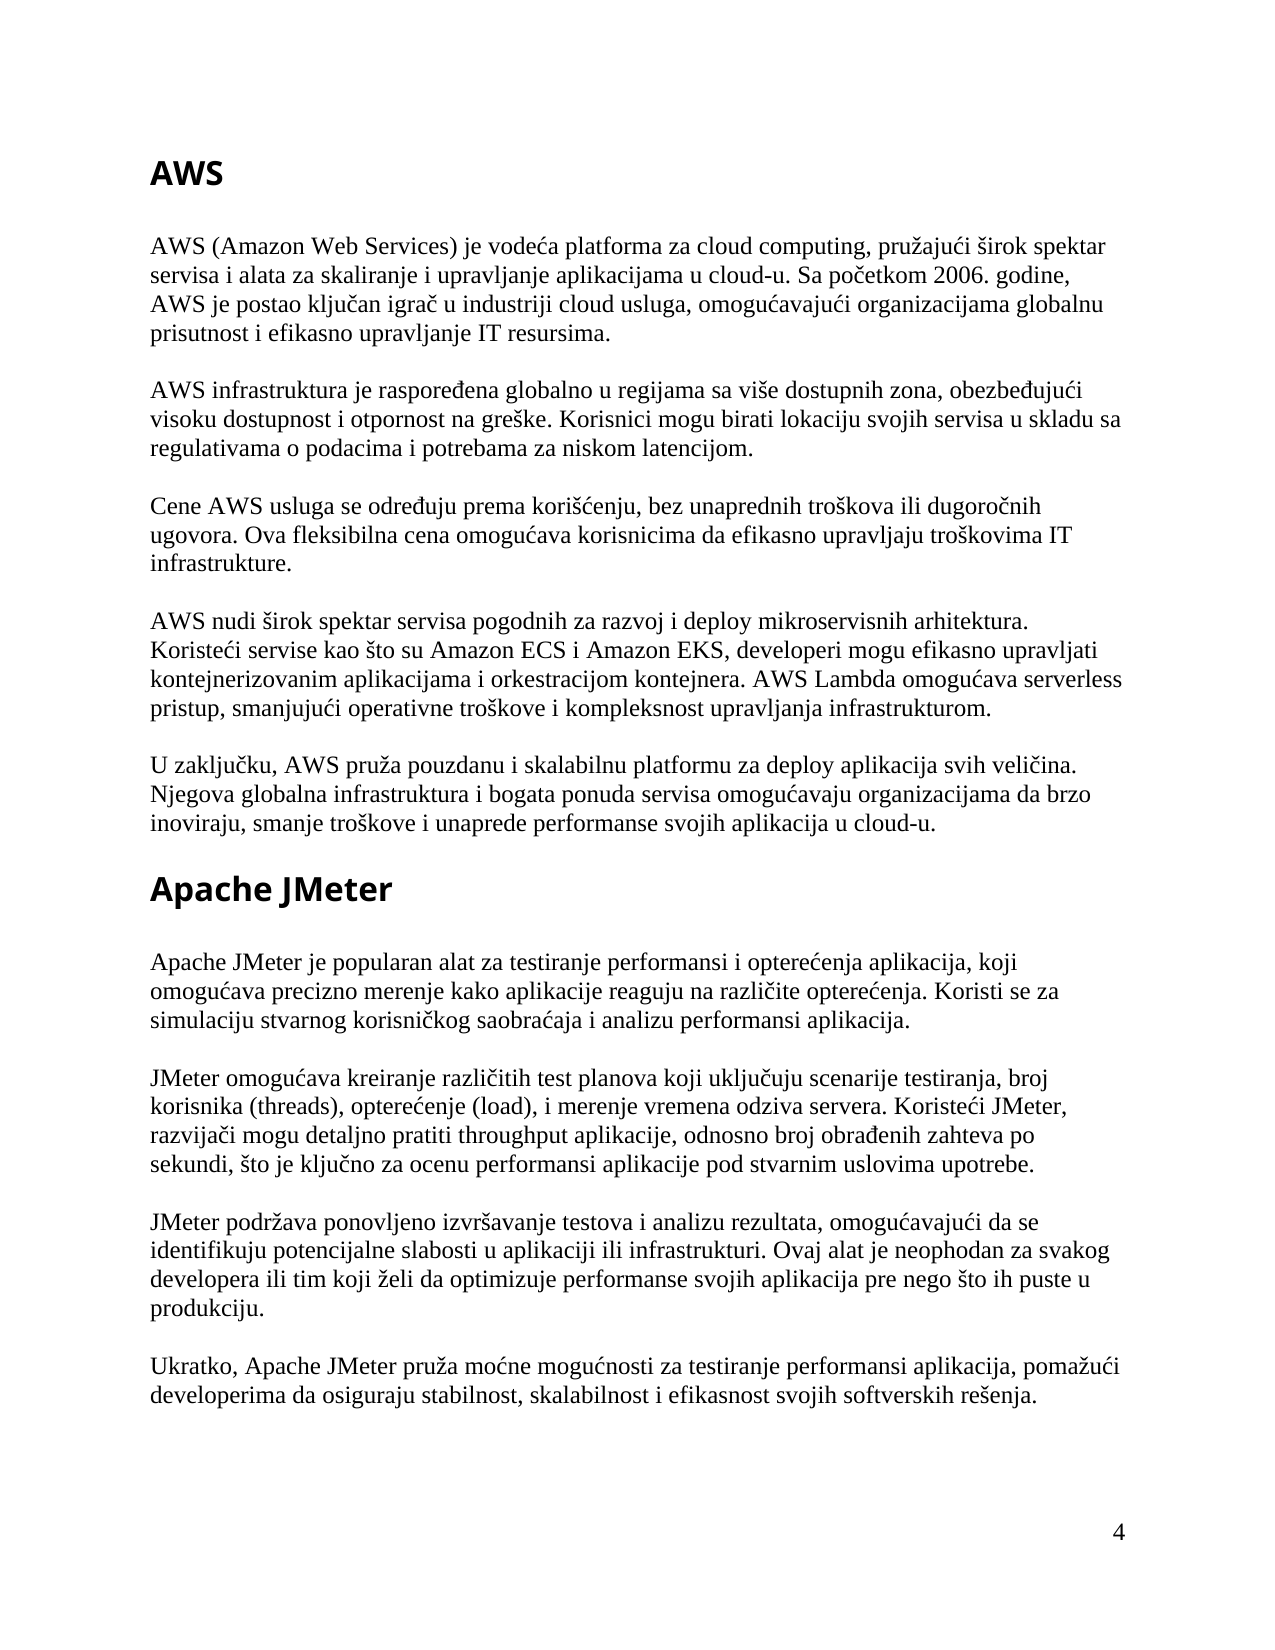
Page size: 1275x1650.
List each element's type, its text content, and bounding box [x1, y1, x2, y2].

text JMeter omogućava kreiranje različitih test planova koji uključuju scenarije testiranja, broj korisnika (threads), opterećenje (load), i merenje vremena odziva servera. Koristeći JMeter, razvijači mogu detaljno pratiti throughput aplikacije, odnosno broj obrađenih zahteva po sekundi, što je ključno za ocenu performansi aplikacije pod stvarnim uslovima upotrebe. [150, 1063, 1125, 1178]
text AWS infrastruktura je raspoređena globalno u regijama sa više dostupnih zona, obezbeđujući visoku dostupnost i otpornost na greške. Korisnici mogu birati lokaciju svojih servisa u skladu sa regulativama o podacima i potrebama za niskom latencijom. [150, 376, 1125, 462]
text Cene AWS usluga se određuju prema korišćenju, bez unaprednih troškova ili dugoročnih ugovora. Ova fleksibilna cena omogućava korisnicima da efikasno upravljaju troškovima IT infrastrukture. [150, 491, 1125, 577]
text Apache JMeter je popularan alat za testiranje performansi i opterećenja aplikacija, koji omogućava precizno merenje kako aplikacije reaguju na različite opterećenja. Koristi se za simulaciju stvarnog korisničkog saobraćaja i analizu performansi aplikacija. [150, 947, 1125, 1033]
text AWS nudi širok spektar servisa pogodnih za razvoj i deploy mikroservisnih arhitektura. Koristeći servise kao što su Amazon ECS i Amazon EKS, developeri mogu efikasno upravljati kontejnerizovanim aplikacijama i orkestracijom kontejnera. AWS Lambda omogućava serverless pristup, smanjujući operativne troškove i kompleksnost upravljanja infrastrukturom. [150, 606, 1125, 721]
text AWS (Amazon Web Services) je vodeća platforma za cloud computing, pružajući širok spektar servisa i alata za skaliranje i upravljanje aplikacijama u cloud-u. Sa početkom 2006. godine, AWS je postao ključan igrač u industriji cloud usluga, omogućavajući organizacijama globalnu prisutnost i efikasno upravljanje IT resursima. [150, 231, 1125, 346]
text JMeter podržava ponovljeno izvršavanje testova i analizu rezultata, omogućavajući da se identifikuju potencijalne slabosti u aplikaciji ili infrastrukturi. Ovaj alat je neophodan za svakog developera ili tim koji želi da optimizuje performanse svojih aplikacija pre nego što ih puste u produkciju. [150, 1207, 1125, 1322]
subtitle Apache JMeter [150, 866, 1125, 911]
text Ukratko, Apache JMeter pruža moćne mogućnosti za testiranje performansi aplikacija, pomažući developerima da osiguraju stabilnost, skalabilnost i efikasnost svojih softverskih rešenja. [150, 1351, 1125, 1408]
subtitle AWS [150, 150, 1125, 195]
text U zaključku, AWS pruža pouzdanu i skalabilnu platformu za deploy aplikacija svih veličina. Njegova globalna infrastruktura i bogata ponuda servisa omogućavaju organizacijama da brzo inoviraju, smanje troškove i unaprede performanse svojih aplikacija u cloud-u. [150, 751, 1125, 837]
